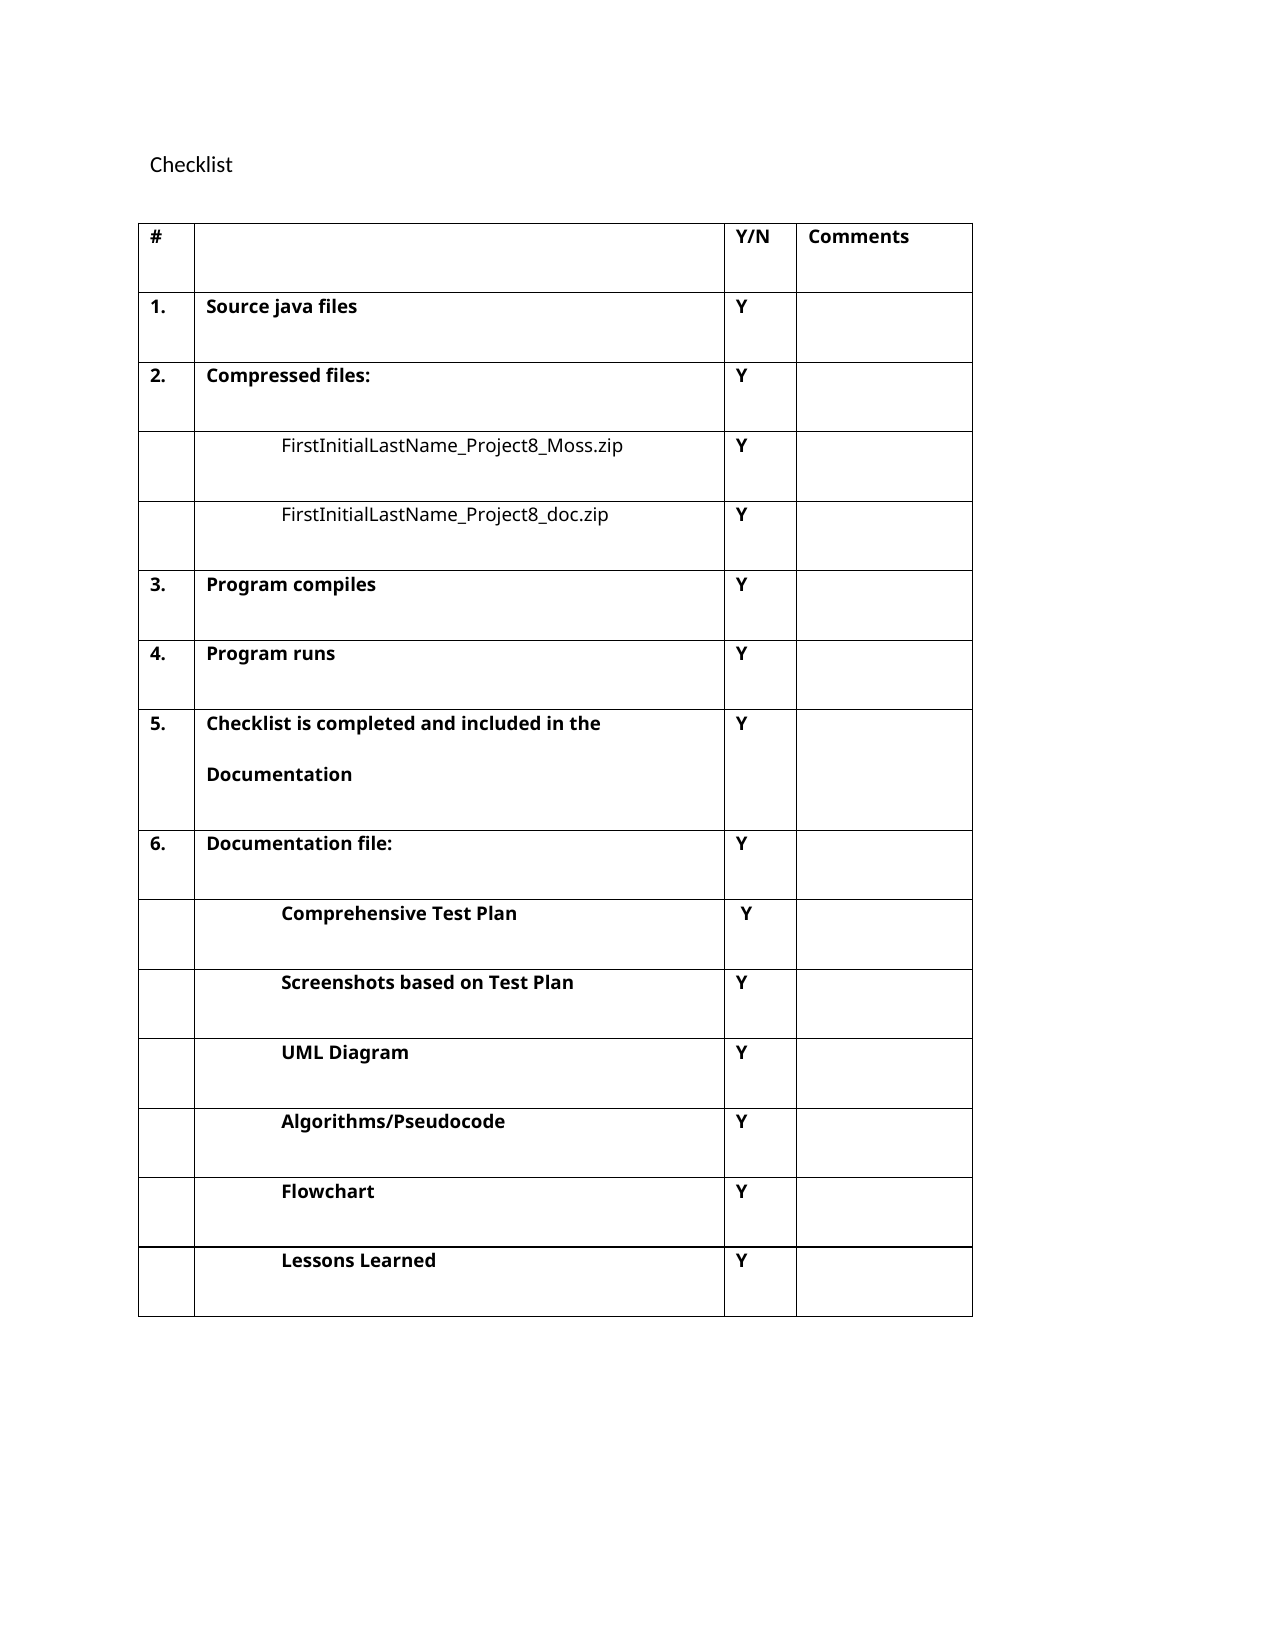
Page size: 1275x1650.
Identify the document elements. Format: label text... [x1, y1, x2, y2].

table_cell Source java files [195, 293, 724, 362]
table_cell FirstInitialLastName_Project8_doc.zip [195, 502, 724, 570]
table_cell Algorithms/Pseudocode [195, 1109, 724, 1177]
table_cell Y [725, 710, 796, 829]
table_cell Y [725, 970, 796, 1038]
table_cell [139, 1248, 194, 1316]
table_cell [797, 1248, 972, 1316]
table_cell Y [725, 1248, 796, 1316]
table_cell [797, 432, 972, 501]
table_cell [797, 710, 972, 829]
table_cell [139, 970, 194, 1038]
table_cell [139, 831, 194, 899]
table_cell Y [725, 1178, 796, 1246]
table_cell [139, 293, 194, 362]
table_cell Y [725, 641, 796, 709]
table_cell Y [725, 571, 796, 639]
table_cell [797, 1109, 972, 1177]
table_cell [139, 1109, 194, 1177]
table_cell Y [725, 432, 796, 501]
table_cell [797, 1178, 972, 1246]
table_cell [797, 641, 972, 709]
table_cell [797, 831, 972, 899]
table_cell FirstInitialLastName_Project8_Moss.zip [195, 432, 724, 501]
table_cell [139, 1039, 194, 1107]
table_cell Documentation file: [195, 831, 724, 899]
table_cell [139, 502, 194, 570]
table_cell [797, 970, 972, 1038]
table_cell Lessons Learned [195, 1248, 724, 1316]
table_cell Program compiles [195, 571, 724, 639]
table_cell [139, 1178, 194, 1246]
table_cell [139, 710, 194, 829]
table_cell Program runs [195, 641, 724, 709]
table_cell [139, 641, 194, 709]
table_cell [139, 363, 194, 431]
table_cell Comprehensive Test Plan [195, 900, 724, 968]
table_cell [797, 293, 972, 362]
table_cell UML Diagram [195, 1039, 724, 1107]
table_cell Y [725, 363, 796, 431]
table_header # [139, 224, 194, 292]
table_cell Screenshots based on Test Plan [195, 970, 724, 1038]
table_cell [797, 900, 972, 968]
table_cell Compressed files: [195, 363, 724, 431]
table_cell [797, 363, 972, 431]
table_cell Y [725, 502, 796, 570]
text Checklist [150, 150, 1125, 178]
table_cell Y [725, 831, 796, 899]
table_cell [139, 900, 194, 968]
table_cell [139, 432, 194, 501]
table_cell Flowchart [195, 1178, 724, 1246]
table_cell [139, 571, 194, 639]
table_cell Y [725, 293, 796, 362]
table_cell [797, 502, 972, 570]
table_cell Checklist is completed and included in the Documentation [195, 710, 724, 829]
table_cell Y [725, 1039, 796, 1107]
table_cell Y [725, 900, 796, 968]
table_cell Y [725, 1109, 796, 1177]
table_header [195, 224, 724, 292]
table_header Comments [797, 224, 972, 292]
table_cell [797, 1039, 972, 1107]
table_cell [797, 571, 972, 639]
table_header Y/N [725, 224, 796, 292]
